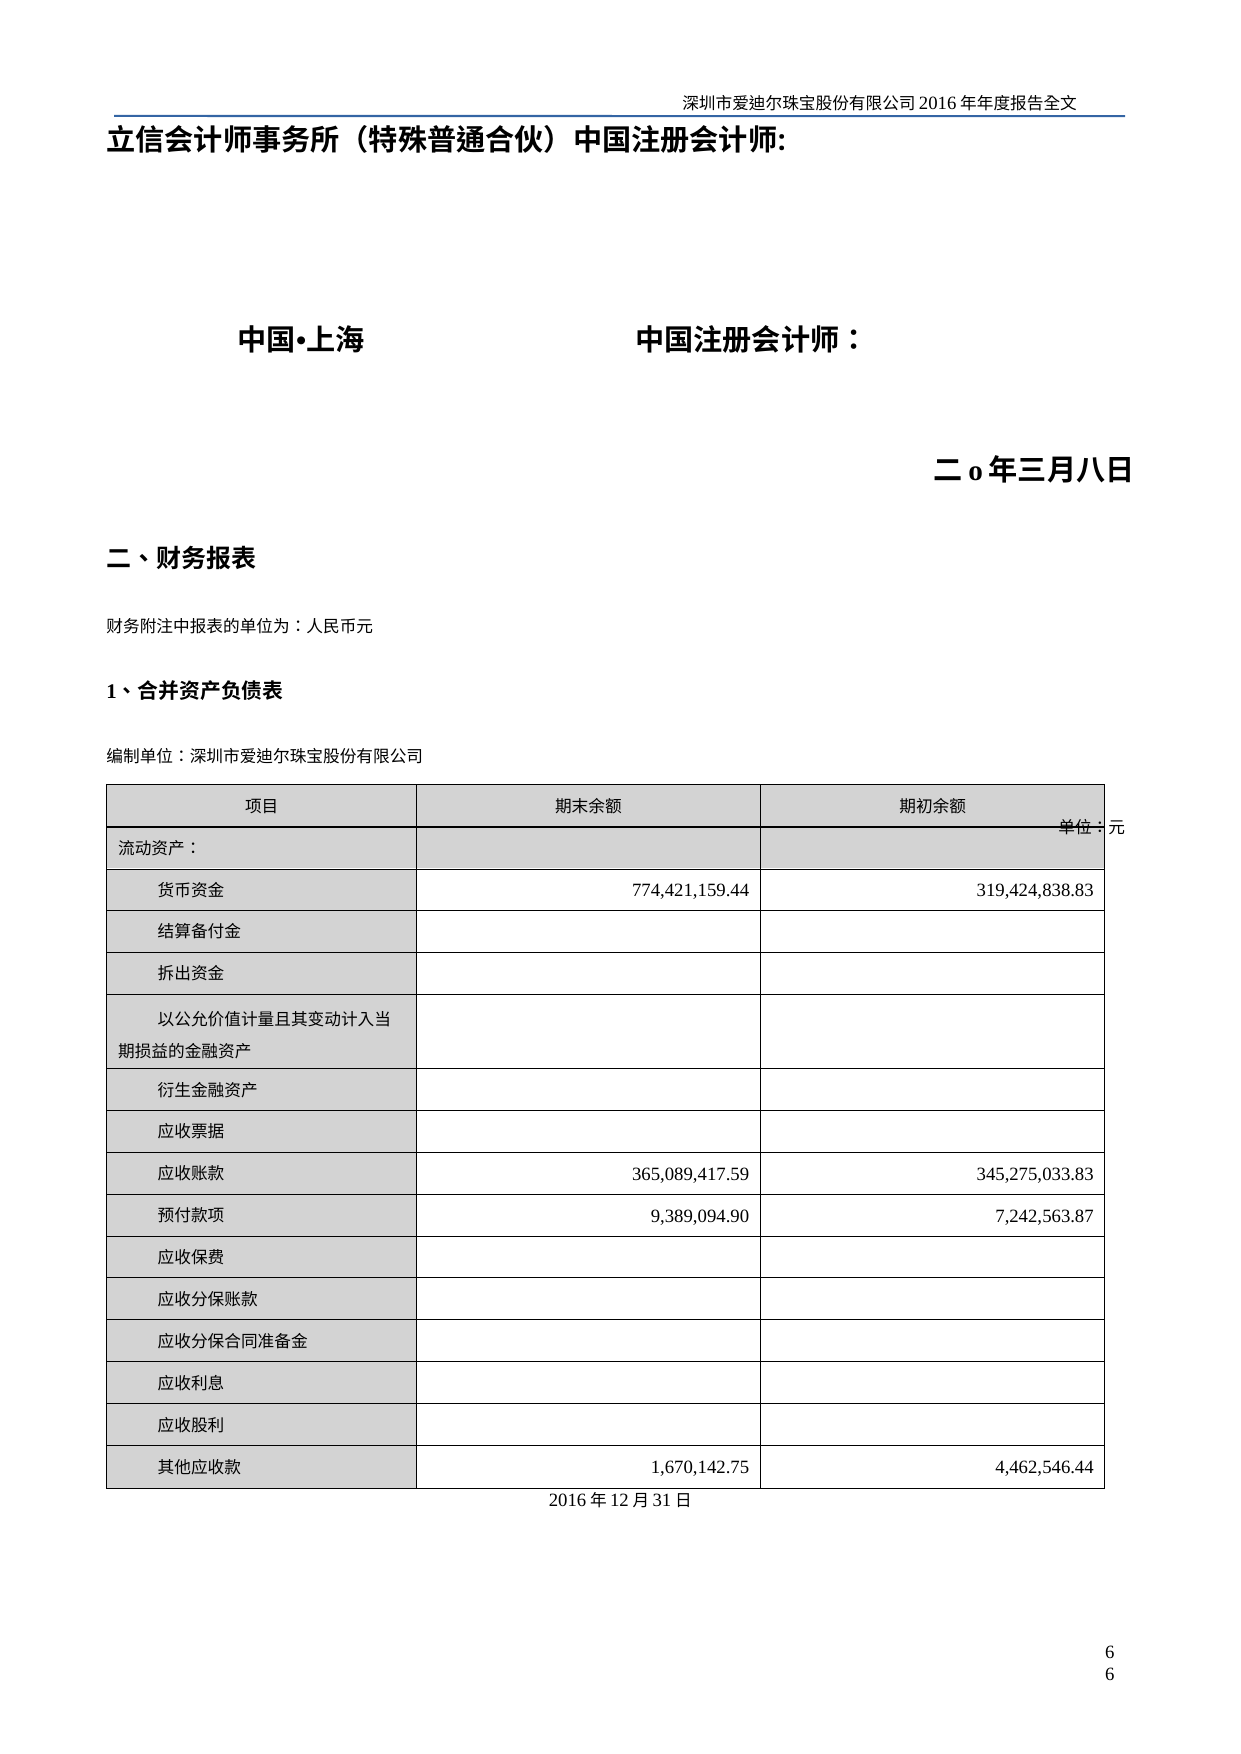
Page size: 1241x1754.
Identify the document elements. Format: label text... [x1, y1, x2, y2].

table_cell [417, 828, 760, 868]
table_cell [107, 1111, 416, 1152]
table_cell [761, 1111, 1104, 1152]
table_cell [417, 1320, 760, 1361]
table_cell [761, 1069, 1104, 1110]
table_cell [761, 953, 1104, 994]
text 二、财务报表 [106, 541, 1134, 575]
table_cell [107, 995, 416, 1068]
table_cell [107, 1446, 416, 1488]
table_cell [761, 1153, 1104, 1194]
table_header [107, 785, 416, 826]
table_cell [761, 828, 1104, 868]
text 中国•上海 中国注册会计师： [237, 319, 1134, 359]
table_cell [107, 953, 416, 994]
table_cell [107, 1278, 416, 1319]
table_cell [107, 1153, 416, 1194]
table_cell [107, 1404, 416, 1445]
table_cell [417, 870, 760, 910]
text 二o年三月八日 [106, 449, 1134, 488]
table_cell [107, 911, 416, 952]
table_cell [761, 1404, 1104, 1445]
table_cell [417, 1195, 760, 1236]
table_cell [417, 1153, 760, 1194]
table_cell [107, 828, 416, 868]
text 2016年12月31日 [116, 1489, 1124, 1511]
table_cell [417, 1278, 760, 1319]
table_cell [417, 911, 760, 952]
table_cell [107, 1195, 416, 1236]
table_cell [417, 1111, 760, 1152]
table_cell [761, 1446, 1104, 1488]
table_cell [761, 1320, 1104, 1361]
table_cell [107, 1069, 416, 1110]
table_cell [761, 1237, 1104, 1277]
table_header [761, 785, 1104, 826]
text 1、合并资产负债表 [106, 677, 1134, 705]
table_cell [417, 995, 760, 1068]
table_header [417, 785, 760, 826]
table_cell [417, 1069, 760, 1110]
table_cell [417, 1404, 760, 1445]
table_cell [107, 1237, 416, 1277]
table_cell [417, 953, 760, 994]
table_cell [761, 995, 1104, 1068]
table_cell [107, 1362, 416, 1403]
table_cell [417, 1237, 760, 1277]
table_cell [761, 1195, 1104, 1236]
text 财务附注中报表的单位为：人民币元 [106, 614, 1134, 637]
text 编制单位：深圳市爱迪尔珠宝股份有限公司 [106, 744, 1134, 767]
text 立信会计师事务所（特殊普通合伙）中国注册会计师: [106, 119, 1134, 159]
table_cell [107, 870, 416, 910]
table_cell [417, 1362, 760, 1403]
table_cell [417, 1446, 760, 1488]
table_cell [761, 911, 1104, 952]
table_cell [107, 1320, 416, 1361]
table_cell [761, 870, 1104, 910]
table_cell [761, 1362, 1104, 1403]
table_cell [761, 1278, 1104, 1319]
